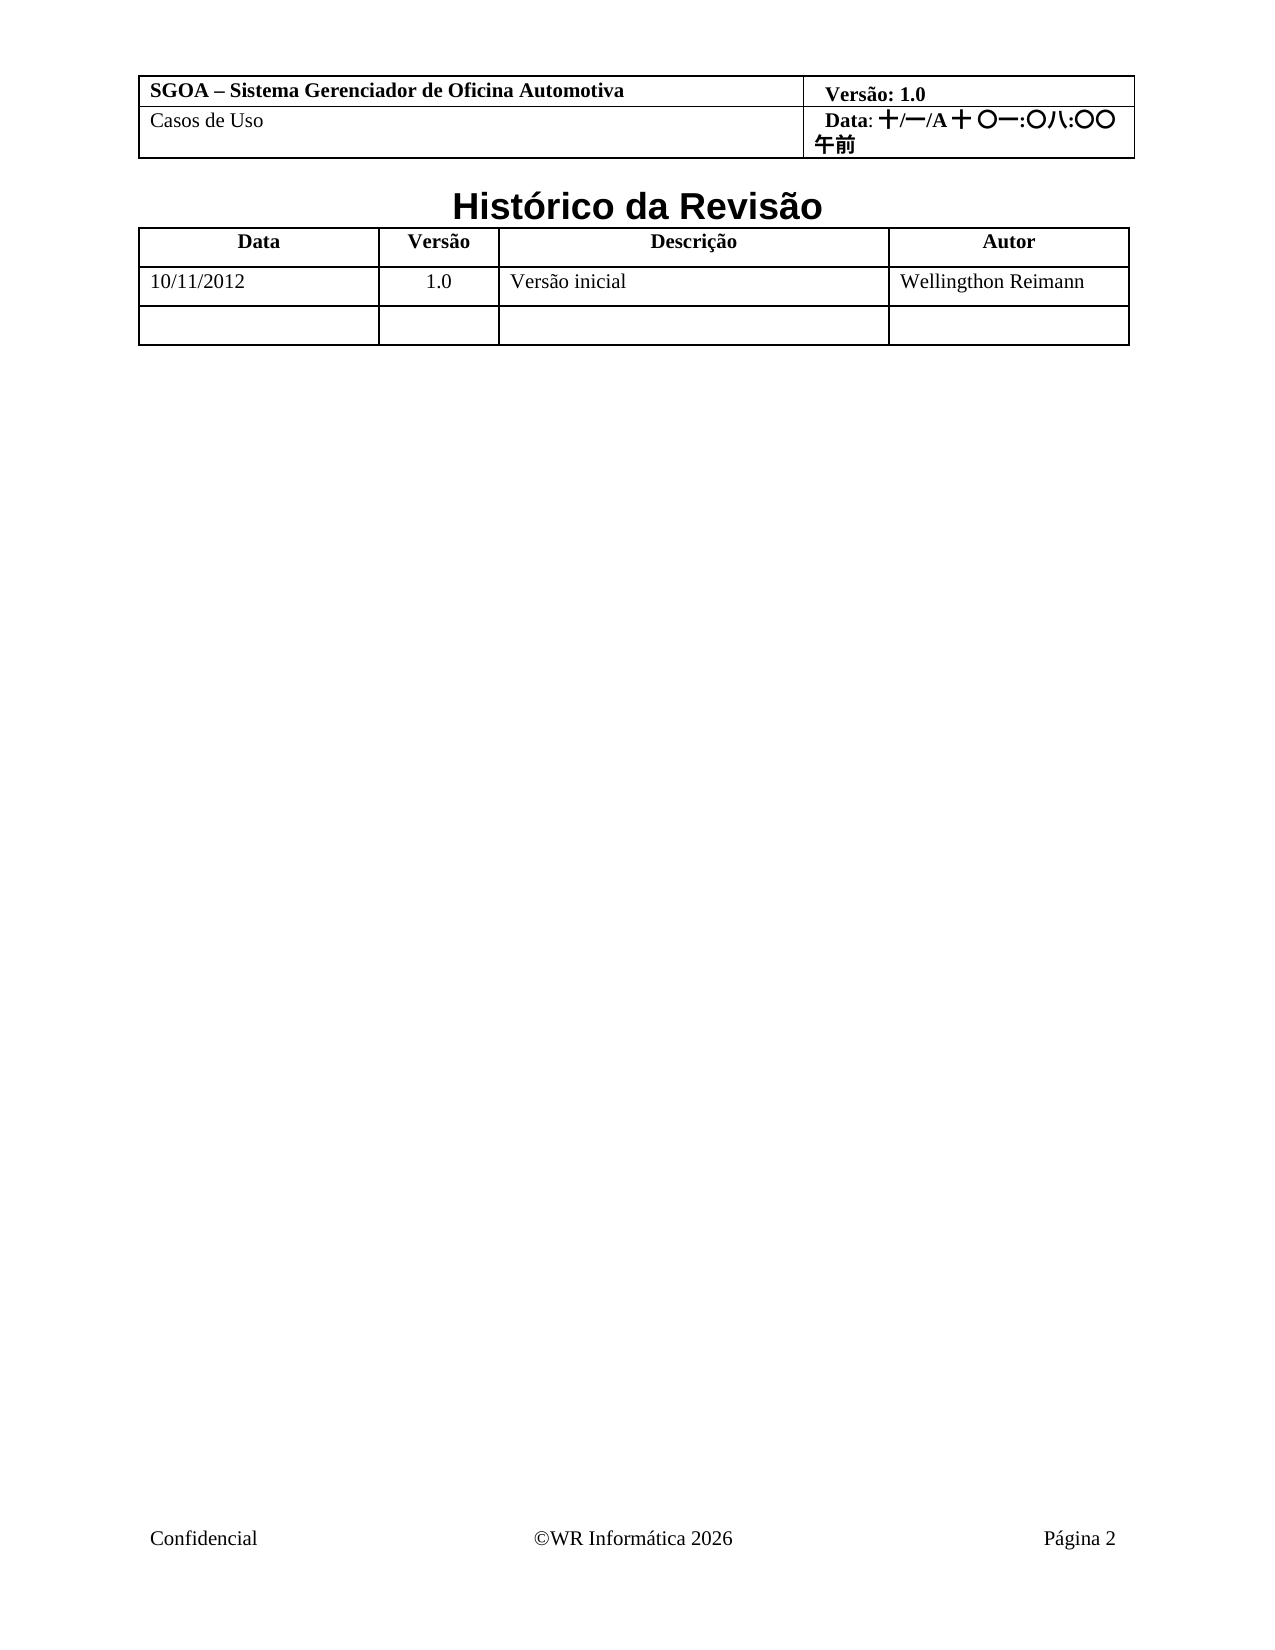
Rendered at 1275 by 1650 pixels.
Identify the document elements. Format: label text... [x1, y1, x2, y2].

title Histórico da Revisão [150, 184, 1125, 227]
table_header Data [140, 229, 378, 266]
table_cell [500, 307, 888, 344]
table_header Autor [890, 229, 1128, 266]
table_cell [380, 307, 498, 344]
table_header Versão [380, 229, 498, 266]
table_cell Wellingthon Reimann [890, 268, 1128, 305]
table_cell 10/11/2012 [140, 268, 378, 305]
table_cell Versão inicial [500, 268, 888, 305]
table_header Descrição [500, 229, 888, 266]
table_cell [140, 307, 378, 344]
table_cell [890, 307, 1128, 344]
table_cell 1.0 [380, 268, 498, 305]
